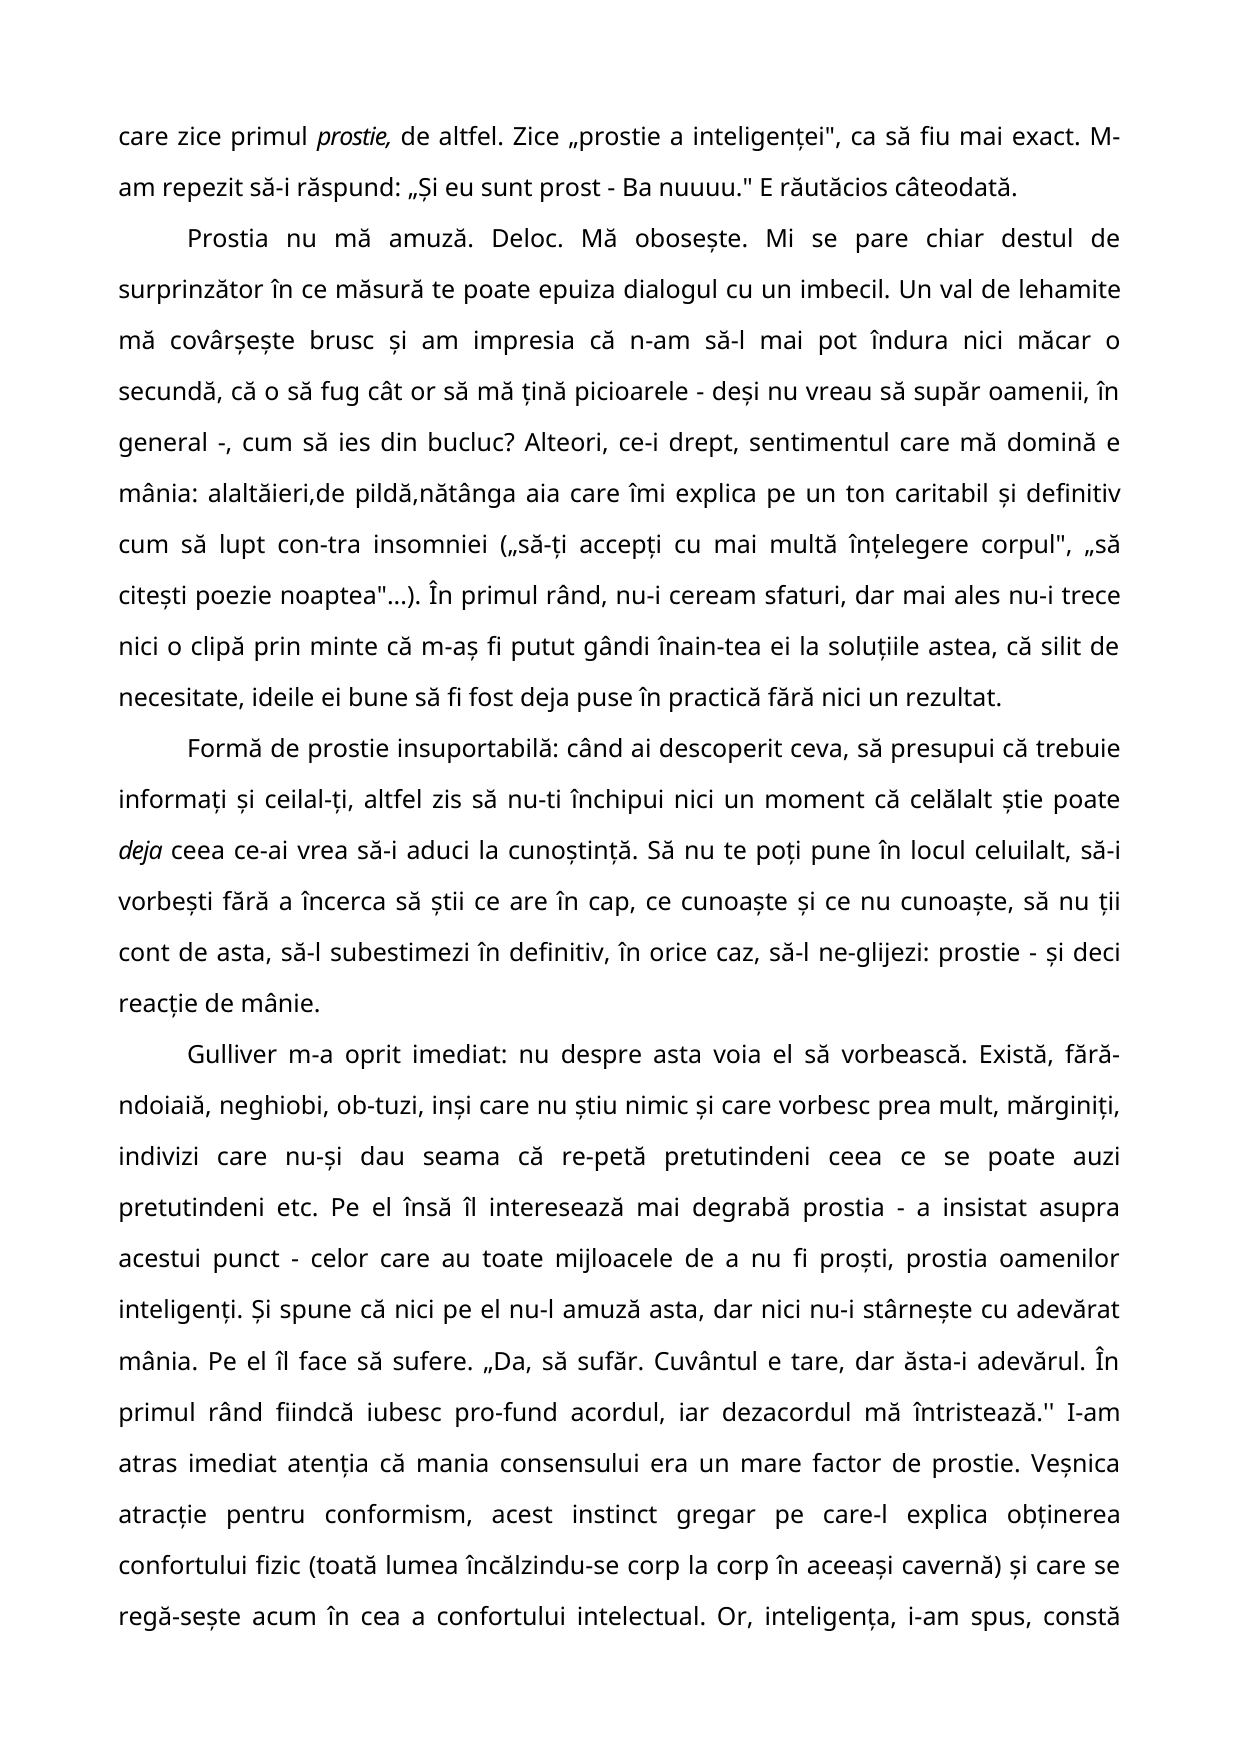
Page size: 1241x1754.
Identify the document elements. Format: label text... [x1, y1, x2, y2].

text Prostia nu mă amuză. Deloc. Mă oboseşte. Mi se pare chiar destul de surprinzător în ce măsură te poate epuiza dialogul cu un imbecil. Un val de lehamite mă covârşeşte brusc şi am impresia că n-am să-l mai pot îndura nici măcar o secundă, că o să fug cât or să mă ţină picioarele - deşi nu vreau să supăr oamenii, în general -, cum să ies din bucluc? Alteori, ce-i drept, sentimentul care mă domină e mânia: alaltăieri,de pildă,nătânga aia care îmi explica pe un ton caritabil şi definitiv cum să lupt con-tra insomniei („să-ţi accepţi cu mai multă înţelegere corpul", „să citeşti poezie noaptea"...). În primul rând, nu-i ceream sfaturi, dar mai ales nu-i trece nici o clipă prin minte că m-aş fi putut gândi înain-tea ei la soluţiile astea, că silit de necesitate, ideile ei bune să fi fost deja puse în practică fără nici un rezultat. [118, 220, 1122, 714]
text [118, 118, 1122, 203]
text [118, 1037, 1122, 1632]
text Formă de prostie insuportabilă: când ai descoperit ceva, să presupui că trebuie informaţi şi ceilal-ţi, altfel zis să nu-ti închipui nici un moment că celălalt ştie poate deja ceea ce-ai vrea să-i aduci la cunoştinţă. Să nu te poţi pune în locul celuilalt, să-i vorbeşti fără a încerca să ştii ce are în cap, ce cunoaşte şi ce nu cunoaşte, să nu ţii cont de asta, să-l subestimezi în definitiv, în orice caz, să-l ne-glijezi: prostie - şi deci reacţie de mânie. [118, 731, 1122, 1020]
